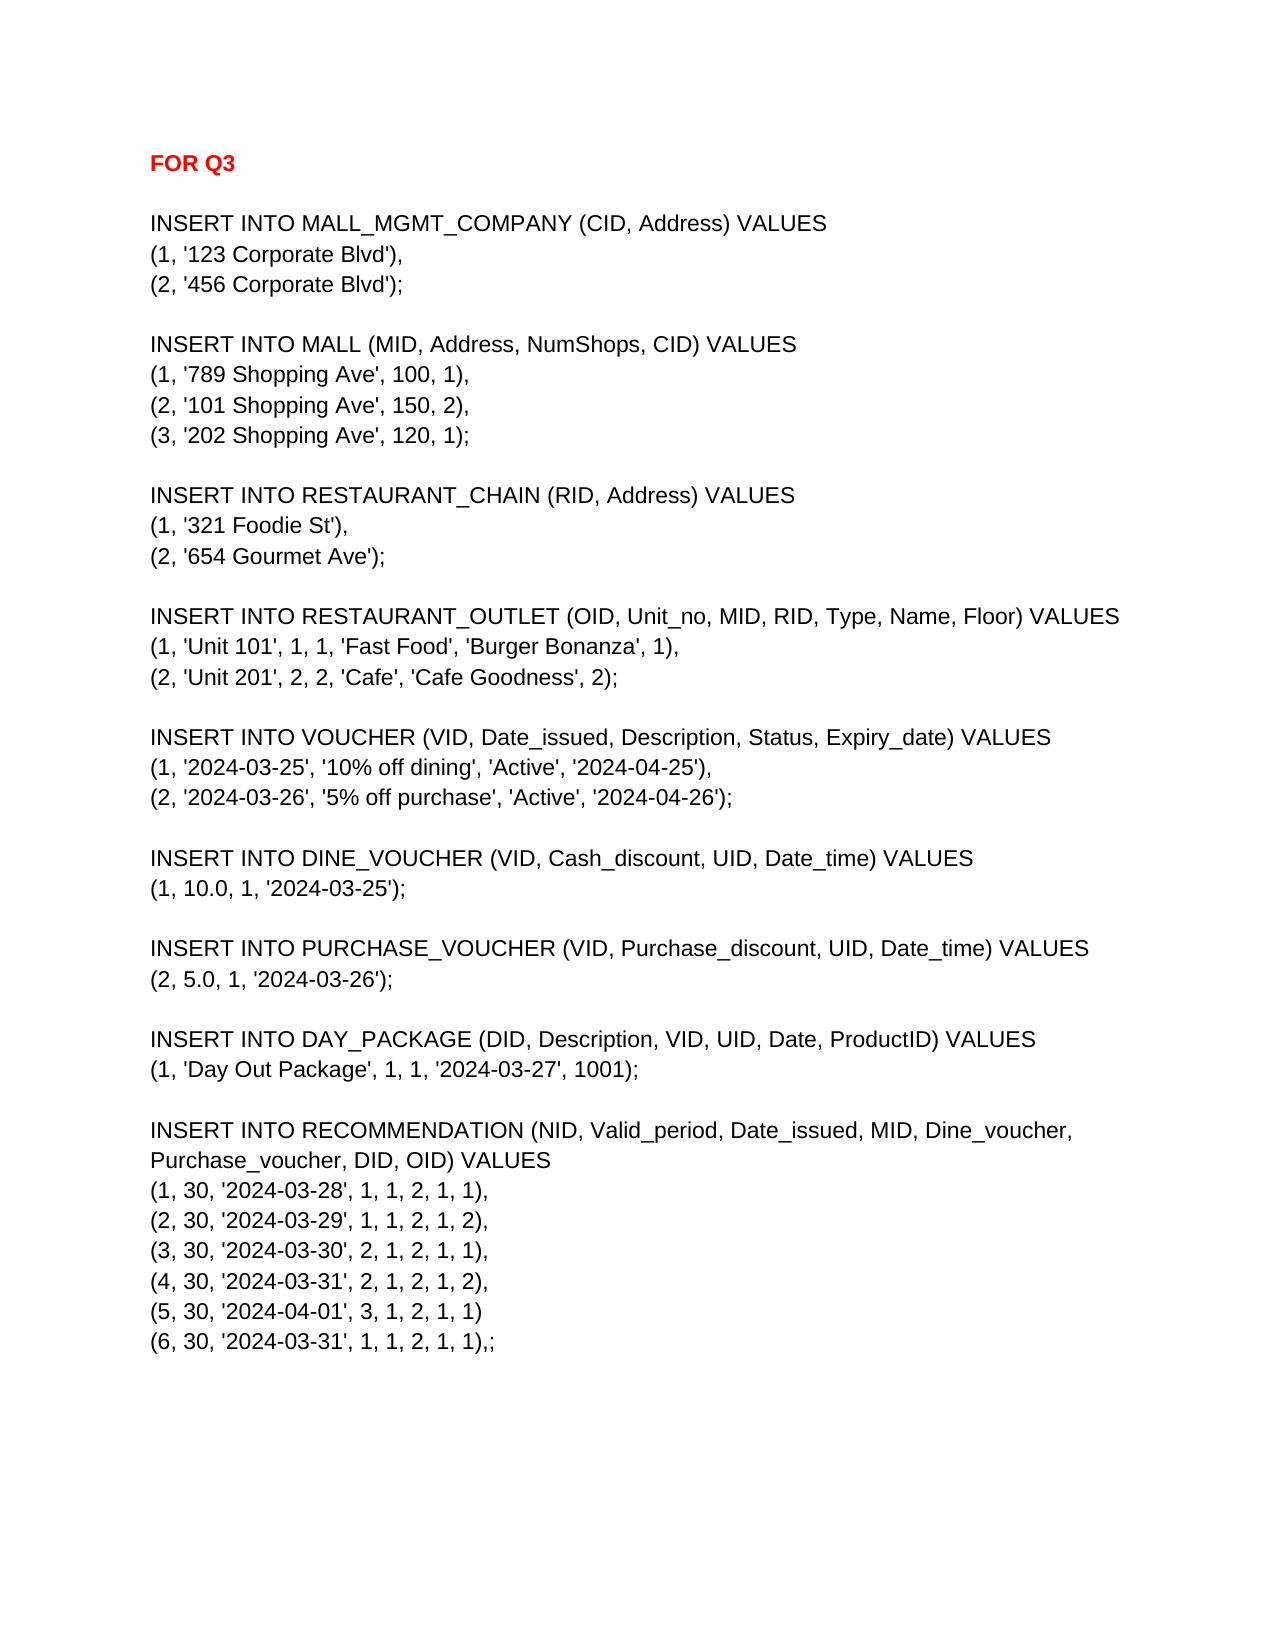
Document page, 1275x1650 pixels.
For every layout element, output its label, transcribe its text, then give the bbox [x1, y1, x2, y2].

text (2, 30, '2024-03-29', 1, 1, 2, 1, 2), [150, 1207, 1125, 1234]
text (2, 'Unit 201', 2, 2, 'Cafe', 'Cafe Goodness', 2); [150, 663, 1125, 690]
text INSERT INTO RECOMMENDATION (NID, Valid_period, Date_issued, MID, Dine_voucher, Purchase_voucher, DID, OID) VALUES [150, 1117, 1125, 1173]
text (1, '123 Corporate Blvd'), [150, 241, 1125, 267]
text (2, '654 Gourmet Ave'); [150, 543, 1125, 569]
text INSERT INTO MALL_MGMT_COMPANY (CID, Address) VALUES [150, 210, 1125, 237]
text (3, 30, '2024-03-30', 2, 1, 2, 1, 1), [150, 1237, 1125, 1264]
text (6, 30, '2024-03-31', 1, 1, 2, 1, 1),; [150, 1328, 1125, 1354]
text (2, '101 Shopping Ave', 150, 2), [150, 392, 1125, 418]
text (1, 10.0, 1, '2024-03-25'); [150, 875, 1125, 901]
text (1, 30, '2024-03-28', 1, 1, 2, 1, 1), [150, 1177, 1125, 1203]
text (1, 'Unit 101', 1, 1, 'Fast Food', 'Burger Bonanza', 1), [150, 633, 1125, 660]
text (2, 5.0, 1, '2024-03-26'); [150, 966, 1125, 992]
text FOR Q3 [150, 150, 1125, 176]
text INSERT INTO MALL (MID, Address, NumShops, CID) VALUES [150, 331, 1125, 358]
text INSERT INTO RESTAURANT_OUTLET (OID, Unit_no, MID, RID, Type, Name, Floor) VALUES [150, 603, 1125, 629]
text (3, '202 Shopping Ave', 120, 1); [150, 422, 1125, 448]
text INSERT INTO PURCHASE_VOUCHER (VID, Purchase_discount, UID, Date_time) VALUES [150, 935, 1125, 962]
text (1, '789 Shopping Ave', 100, 1), [150, 361, 1125, 388]
text (2, '2024-03-26', '5% off purchase', 'Active', '2024-04-26'); [150, 784, 1125, 811]
text INSERT INTO DAY_PACKAGE (DID, Description, VID, UID, Date, ProductID) VALUES [150, 1026, 1125, 1052]
text (1, '321 Foodie St'), [150, 512, 1125, 539]
text (2, '456 Corporate Blvd'); [150, 271, 1125, 297]
text INSERT INTO RESTAURANT_CHAIN (RID, Address) VALUES [150, 482, 1125, 509]
text (4, 30, '2024-03-31', 2, 1, 2, 1, 2), [150, 1268, 1125, 1294]
text (5, 30, '2024-04-01', 3, 1, 2, 1, 1) [150, 1298, 1125, 1324]
text INSERT INTO DINE_VOUCHER (VID, Cash_discount, UID, Date_time) VALUES [150, 845, 1125, 871]
text (1, '2024-03-25', '10% off dining', 'Active', '2024-04-25'), [150, 754, 1125, 781]
text (1, 'Day Out Package', 1, 1, '2024-03-27', 1001); [150, 1056, 1125, 1083]
text INSERT INTO VOUCHER (VID, Date_issued, Description, Status, Expiry_date) VALUES [150, 724, 1125, 750]
